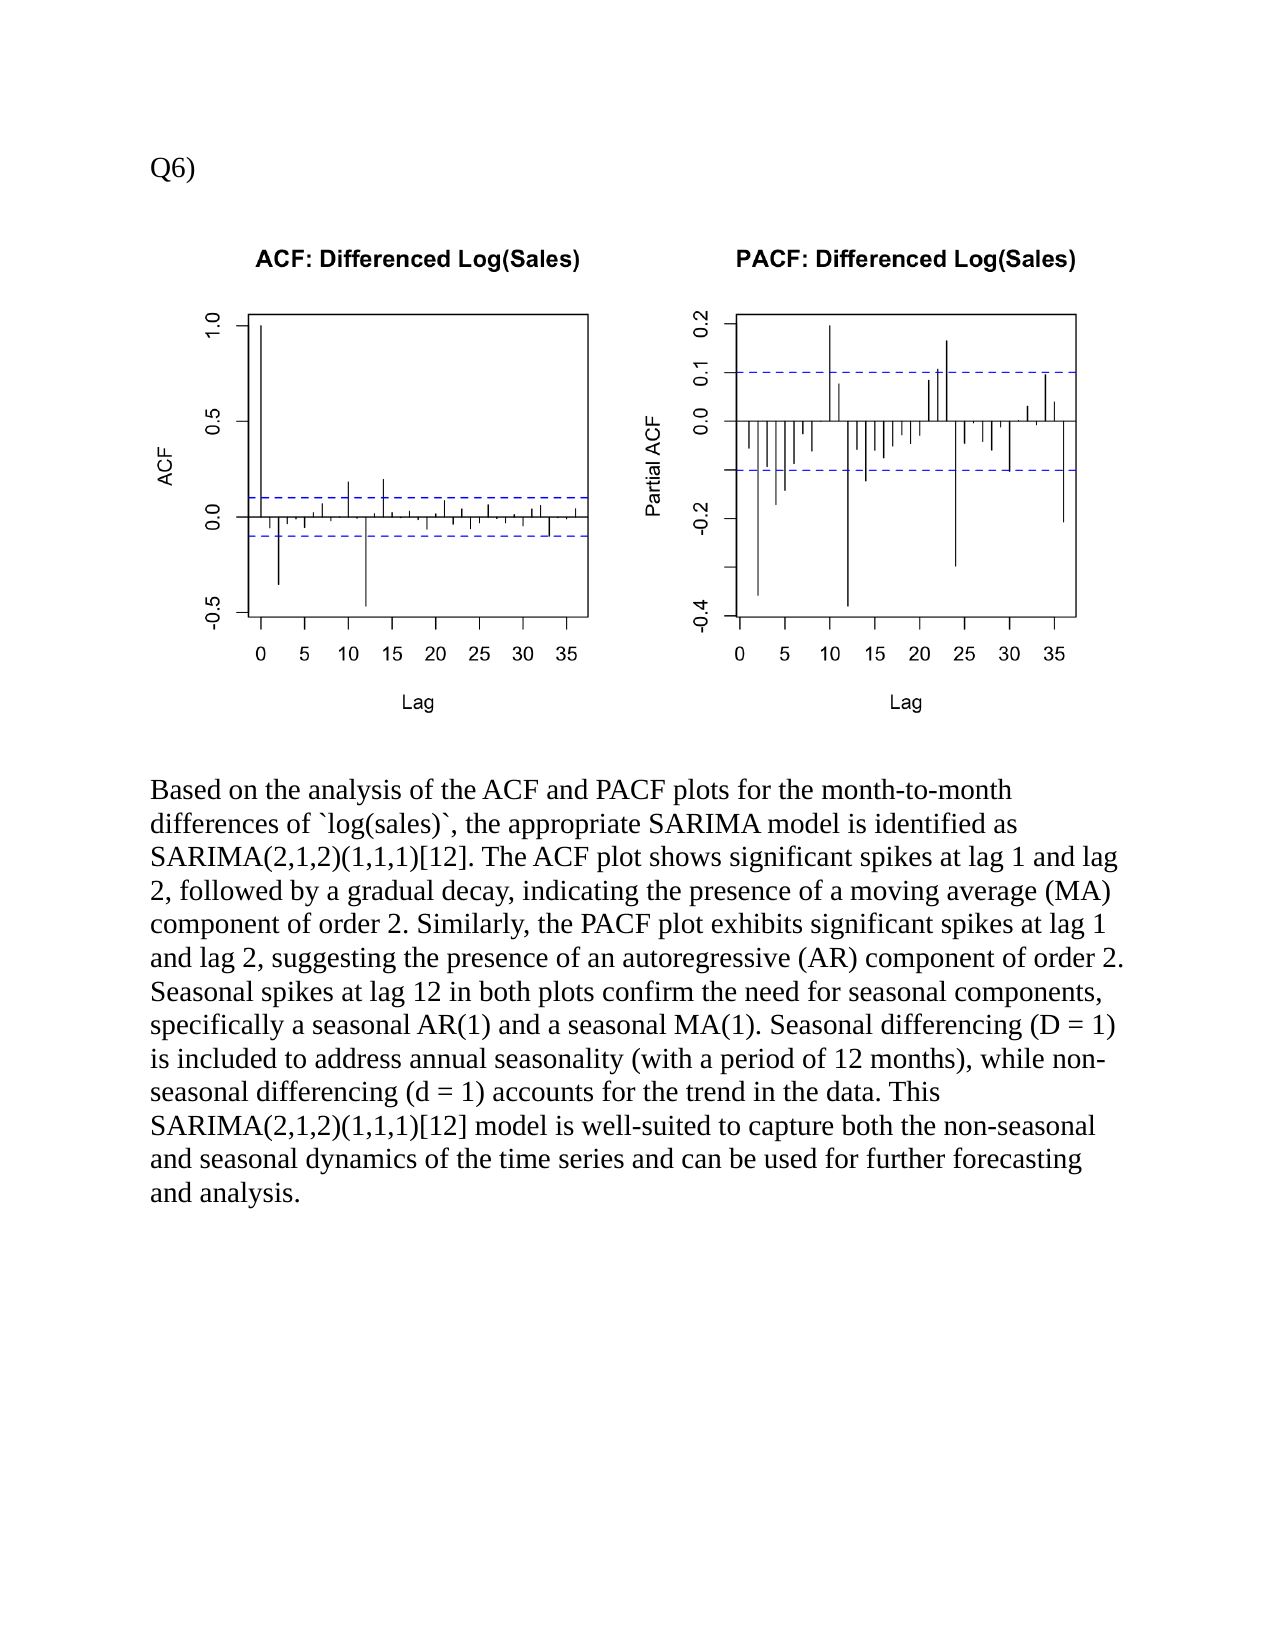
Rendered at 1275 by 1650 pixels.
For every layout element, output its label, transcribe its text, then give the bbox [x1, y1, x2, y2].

text Based on the analysis of the ACF and PACF plots for the month-to-month differences of `log(sales)`, the appropriate SARIMA model is identified as SARIMA(2,1,2)(1,1,1)[12]. The ACF plot shows significant spikes at lag 1 and lag 2, followed by a gradual decay, indicating the presence of a moving average (MA) component of order 2. Similarly, the PACF plot exhibits significant spikes at lag 1 and lag 2, suggesting the presence of an autoregressive (AR) component of order 2. Seasonal spikes at lag 12 in both plots confirm the need for seasonal components, specifically a seasonal AR(1) and a seasonal MA(1). Seasonal differencing (D = 1) is included to address annual seasonality (with a period of 12 months), while non-seasonal differencing (d = 1) accounts for the trend in the data. This SARIMA(2,1,2)(1,1,1)[12] model is well-suited to capture both the non-seasonal and seasonal dynamics of the time series and can be used for further forecasting and analysis. [150, 772, 1125, 1208]
picture [150, 217, 1125, 739]
text Q6) [150, 150, 1125, 183]
